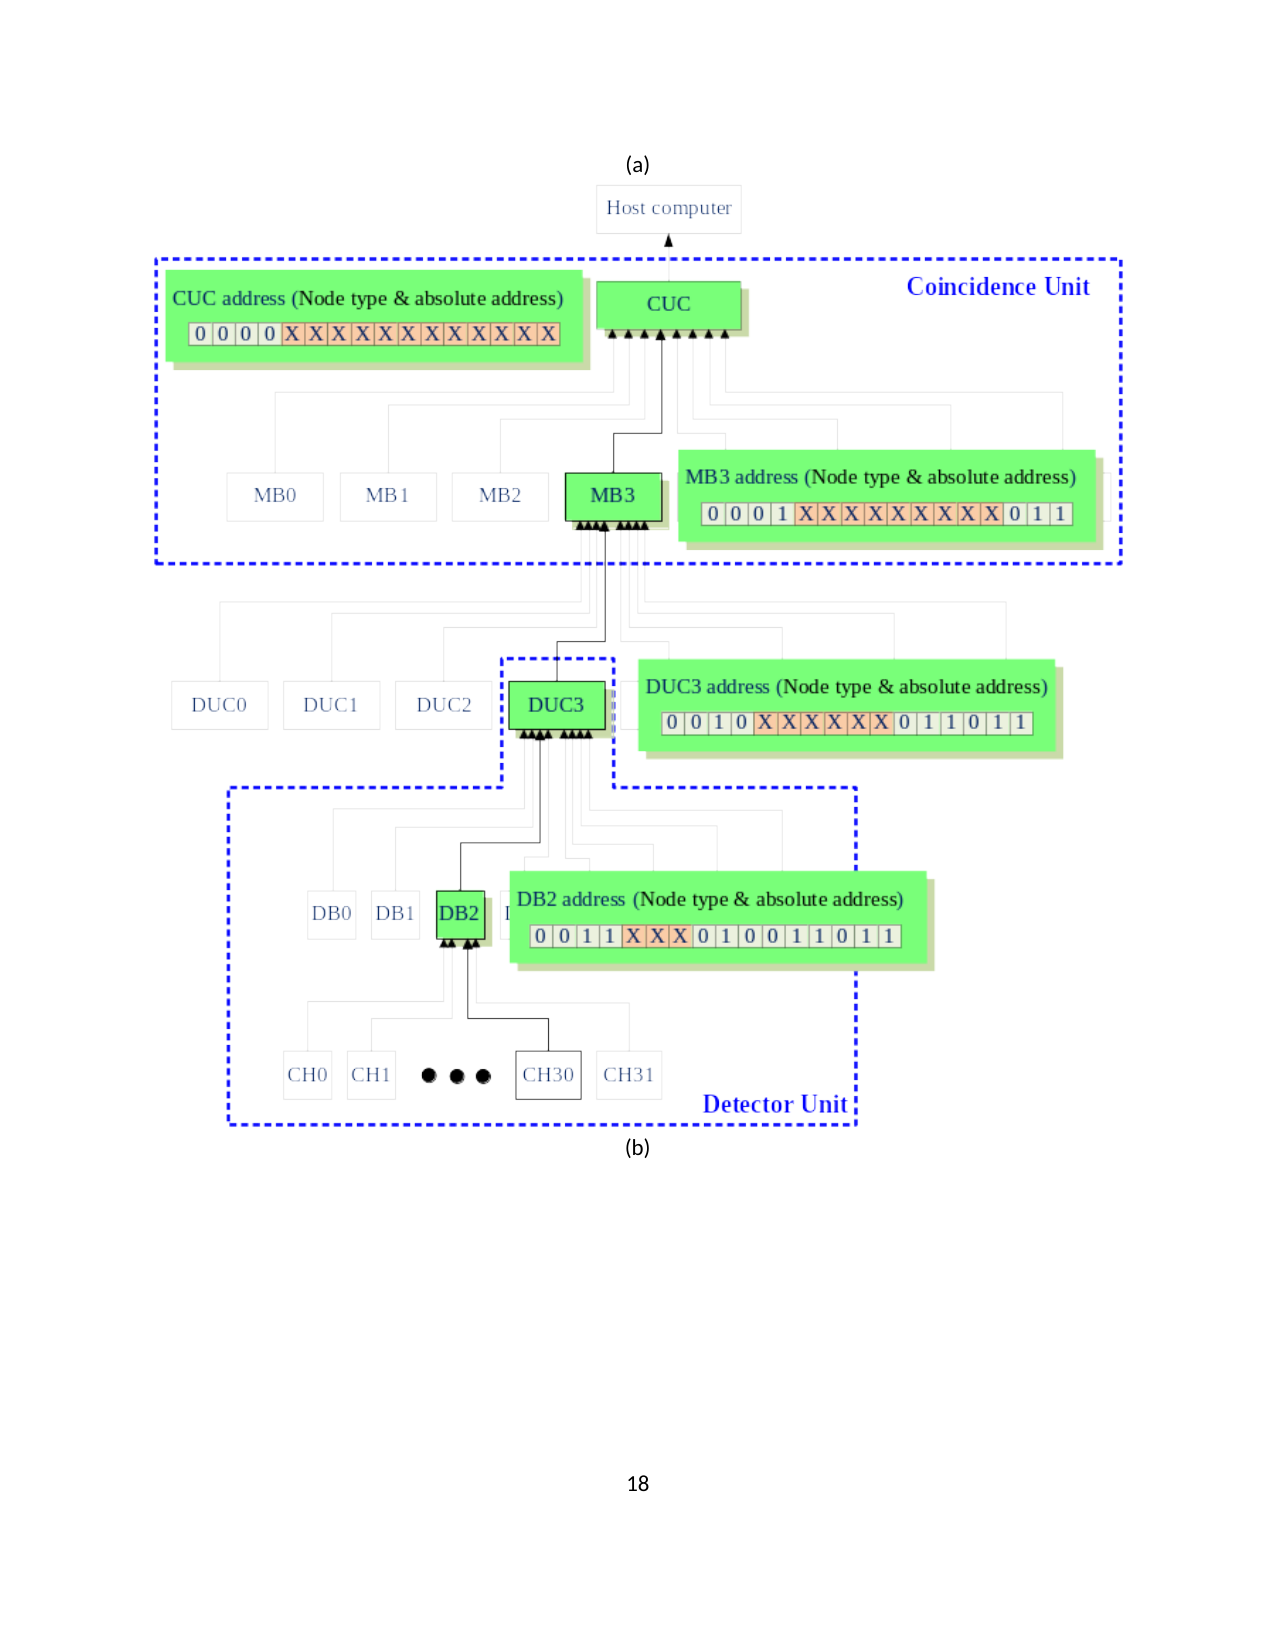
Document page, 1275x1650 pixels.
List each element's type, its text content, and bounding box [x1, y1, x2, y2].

text (b) [150, 1133, 1125, 1161]
text (a) [150, 150, 1125, 178]
